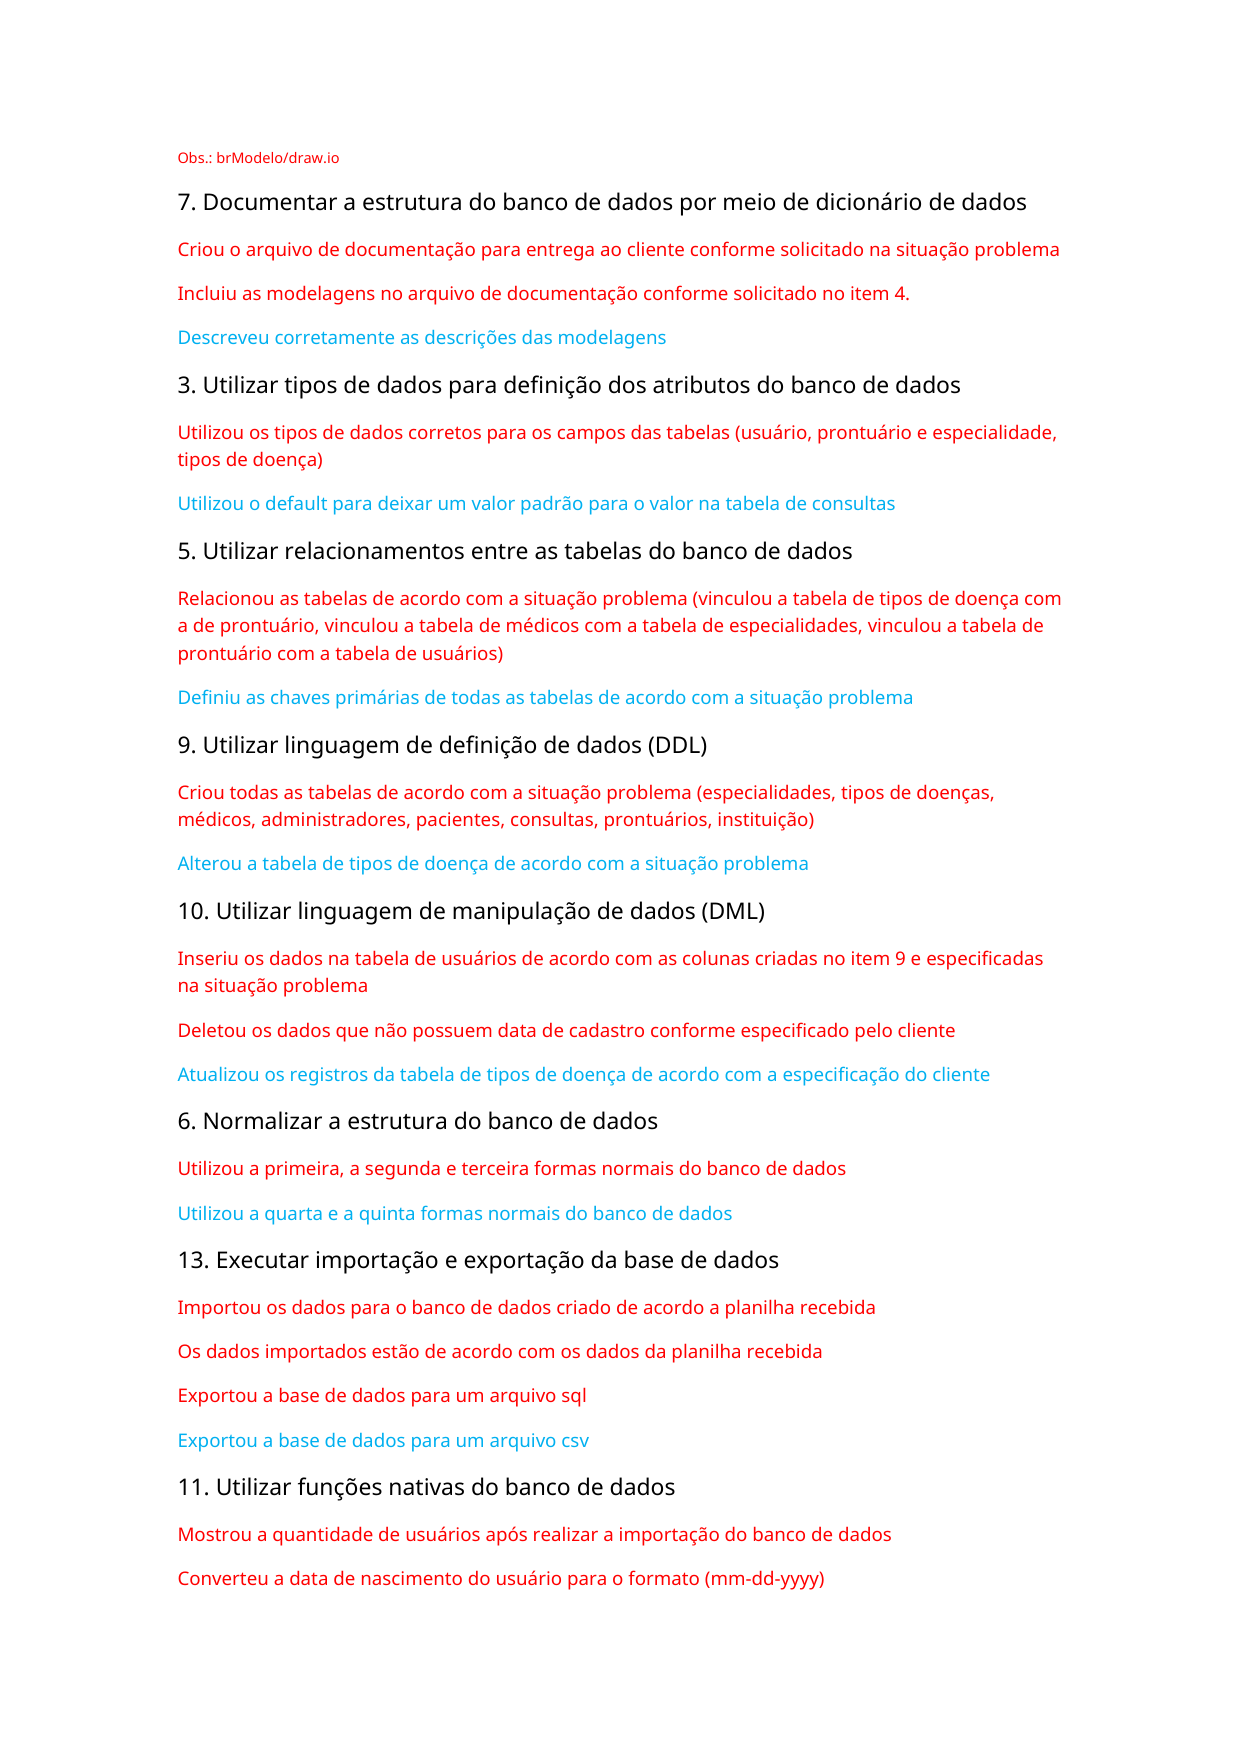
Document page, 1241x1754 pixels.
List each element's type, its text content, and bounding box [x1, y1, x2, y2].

text Exportou a base de dados para um arquivo csv [177, 1427, 1063, 1452]
text Utilizou a primeira, a segunda e terceira formas normais do banco de dados [177, 1156, 1063, 1181]
text Exportou a base de dados para um arquivo sql [177, 1383, 1063, 1408]
text Os dados importados estão de acordo com os dados da planilha recebida [177, 1339, 1063, 1364]
text Converteu a data de nascimento do usuário para o formato (mm-dd-yyyy) [177, 1566, 1063, 1591]
text Importou os dados para o banco de dados criado de acordo a planilha recebida [177, 1294, 1063, 1320]
text 11. Utilizar funções nativas do banco de dados [177, 1471, 1063, 1502]
text Utilizou a quarta e a quinta formas normais do banco de dados [177, 1200, 1063, 1225]
text Criou todas as tabelas de acordo com a situação problema (especialidades, tipos de doenças, médicos, administradores, pacientes, consultas, prontuários, instituição) [177, 779, 1063, 832]
text Utilizou os tipos de dados corretos para os campos das tabelas (usuário, prontuário e especialidade, tipos de doença) [177, 419, 1063, 472]
text Relacionou as tabelas de acordo com a situação problema (vinculou a tabela de tipos de doença com a de prontuário, vinculou a tabela de médicos com a tabela de especialidades, vinculou a tabela de prontuário com a tabela de usuários) [177, 585, 1063, 666]
text 7. Documentar a estrutura do banco de dados por meio de dicionário de dados [177, 186, 1063, 217]
text Utilizou o default para deixar um valor padrão para o valor na tabela de consultas [177, 491, 1063, 516]
text Alterou a tabela de tipos de doença de acordo com a situação problema [177, 851, 1063, 876]
text Inseriu os dados na tabela de usuários de acordo com as colunas criadas no item 9 e especificadas na situação problema [177, 945, 1063, 998]
text Descreveu corretamente as descrições das modelagens [177, 324, 1063, 350]
text 10. Utilizar linguagem de manipulação de dados (DML) [177, 895, 1063, 926]
text Incluiu as modelagens no arquivo de documentação conforme solicitado no item 4. [177, 280, 1063, 306]
text Mostrou a quantidade de usuários após realizar a importação do banco de dados [177, 1522, 1063, 1547]
text Atualizou os registros da tabela de tipos de doença de acordo com a especificação do cliente [177, 1061, 1063, 1087]
text Definiu as chaves primárias de todas as tabelas de acordo com a situação problema [177, 684, 1063, 710]
text Criou o arquivo de documentação para entrega ao cliente conforme solicitado na situação problema [177, 236, 1063, 262]
text Deletou os dados que não possuem data de cadastro conforme especificado pelo cliente [177, 1017, 1063, 1042]
text Obs.: brModelo/draw.io [177, 148, 1063, 167]
text 13. Executar importação e exportação da base de dados [177, 1244, 1063, 1275]
text 5. Utilizar relacionamentos entre as tabelas do banco de dados [177, 535, 1063, 566]
text 6. Normalizar a estrutura do banco de dados [177, 1105, 1063, 1137]
text 3. Utilizar tipos de dados para definição dos atributos do banco de dados [177, 369, 1063, 400]
text 9. Utilizar linguagem de definição de dados (DDL) [177, 729, 1063, 760]
